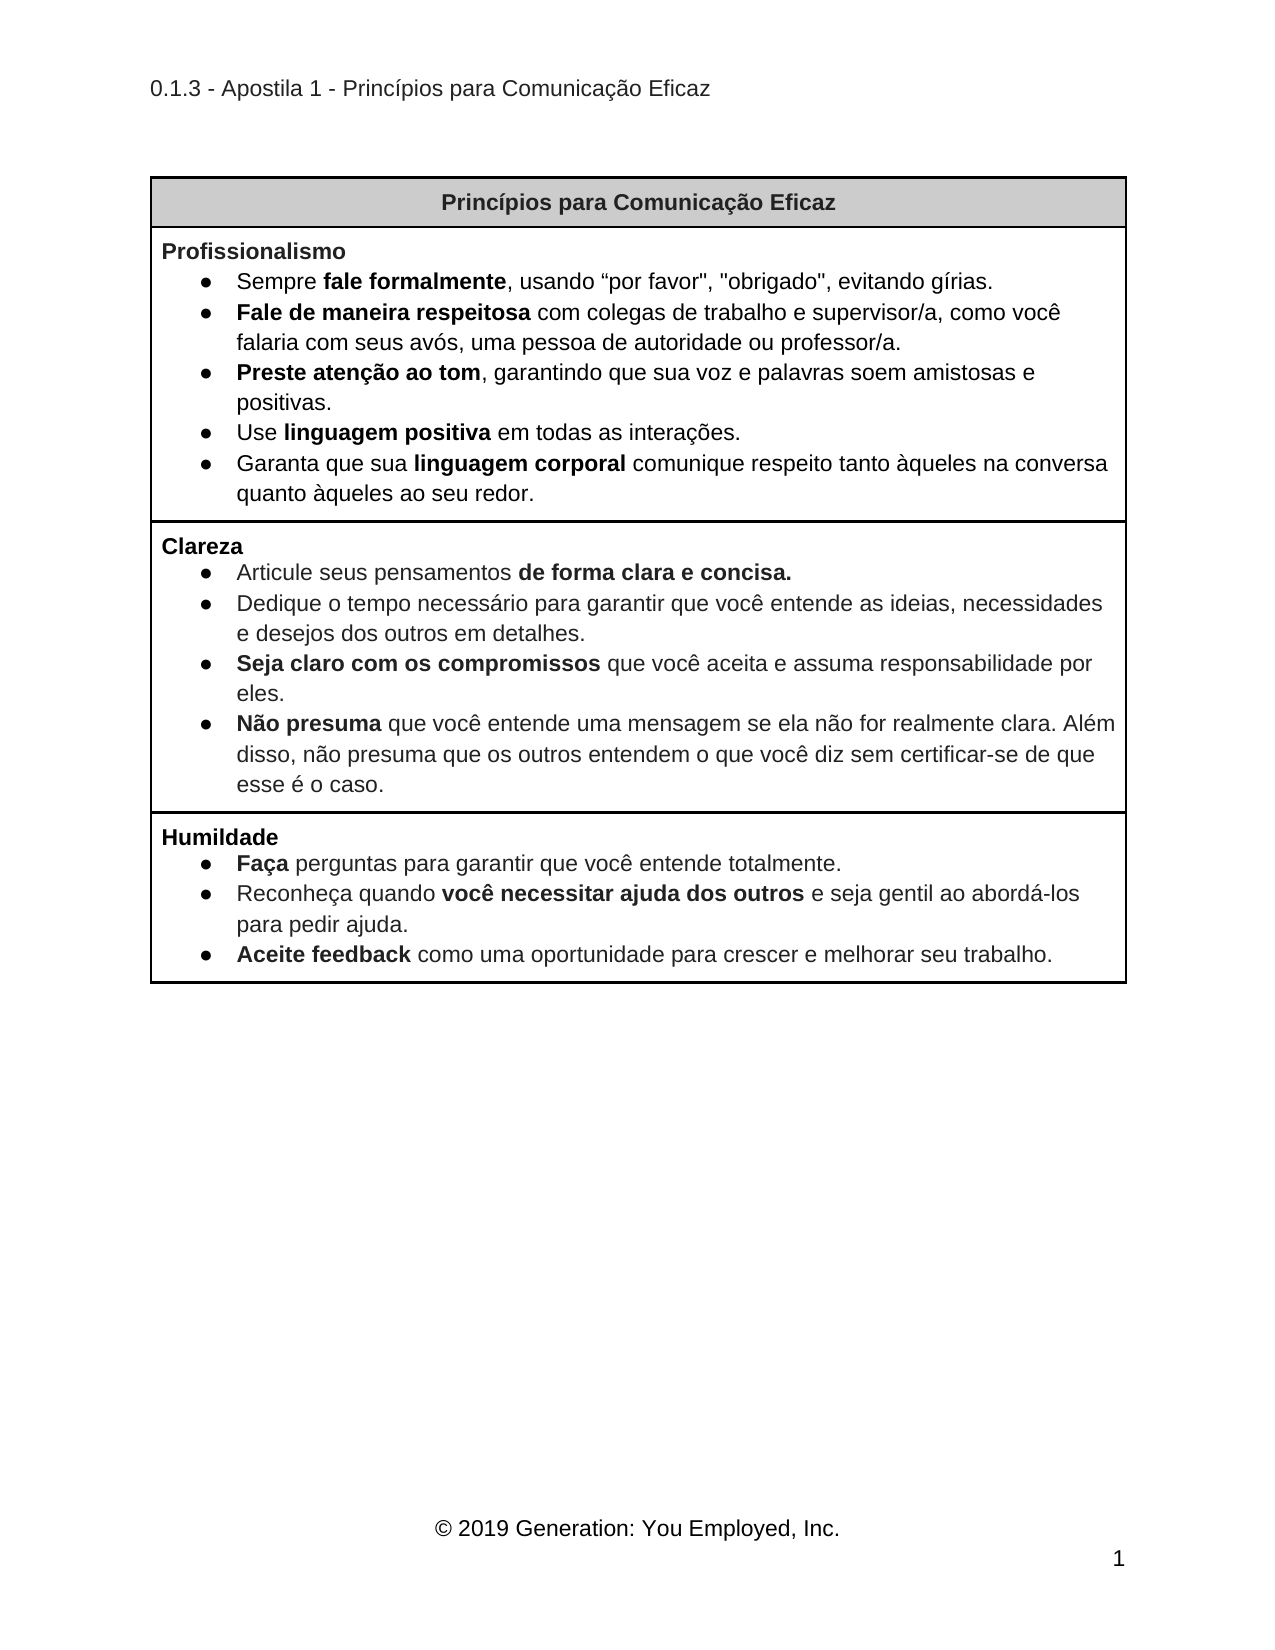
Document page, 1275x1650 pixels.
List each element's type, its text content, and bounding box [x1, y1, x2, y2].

table_cell Profissionalismo Sempre fale formalmente, usando “por favor", "obrigado", evitando gírias. Fale de maneira respeitosa com colegas de trabalho e supervisor/a, como você falaria com seus avós, uma pessoa de autoridade ou professor/a. Preste atenção ao tom, garantindo que sua voz e palavras soem amistosas e positivas. Use linguagem positiva em todas as interações. Garanta que sua linguagem corporal comunique respeito tanto àqueles na conversa quanto àqueles ao seu redor. [152, 228, 1125, 520]
table_header Princípios para Comunicação Eficaz [152, 179, 1125, 226]
table_cell Humildade Faça perguntas para garantir que você entende totalmente. Reconheça quando você necessitar ajuda dos outros e seja gentil ao abordá-los para pedir ajuda. Aceite feedback como uma oportunidade para crescer e melhorar seu trabalho. [152, 814, 1125, 981]
table_cell Clareza Articule seus pensamentos de forma clara e concisa. Dedique o tempo necessário para garantir que você entende as ideias, necessidades e desejos dos outros em detalhes. Seja claro com os compromissos que você aceita e assuma responsabilidade por eles. Não presuma que você entende uma mensagem se ela não for realmente clara. Além disso, não presuma que os outros entendem o que você diz sem certificar-se de que esse é o caso. [152, 523, 1125, 811]
